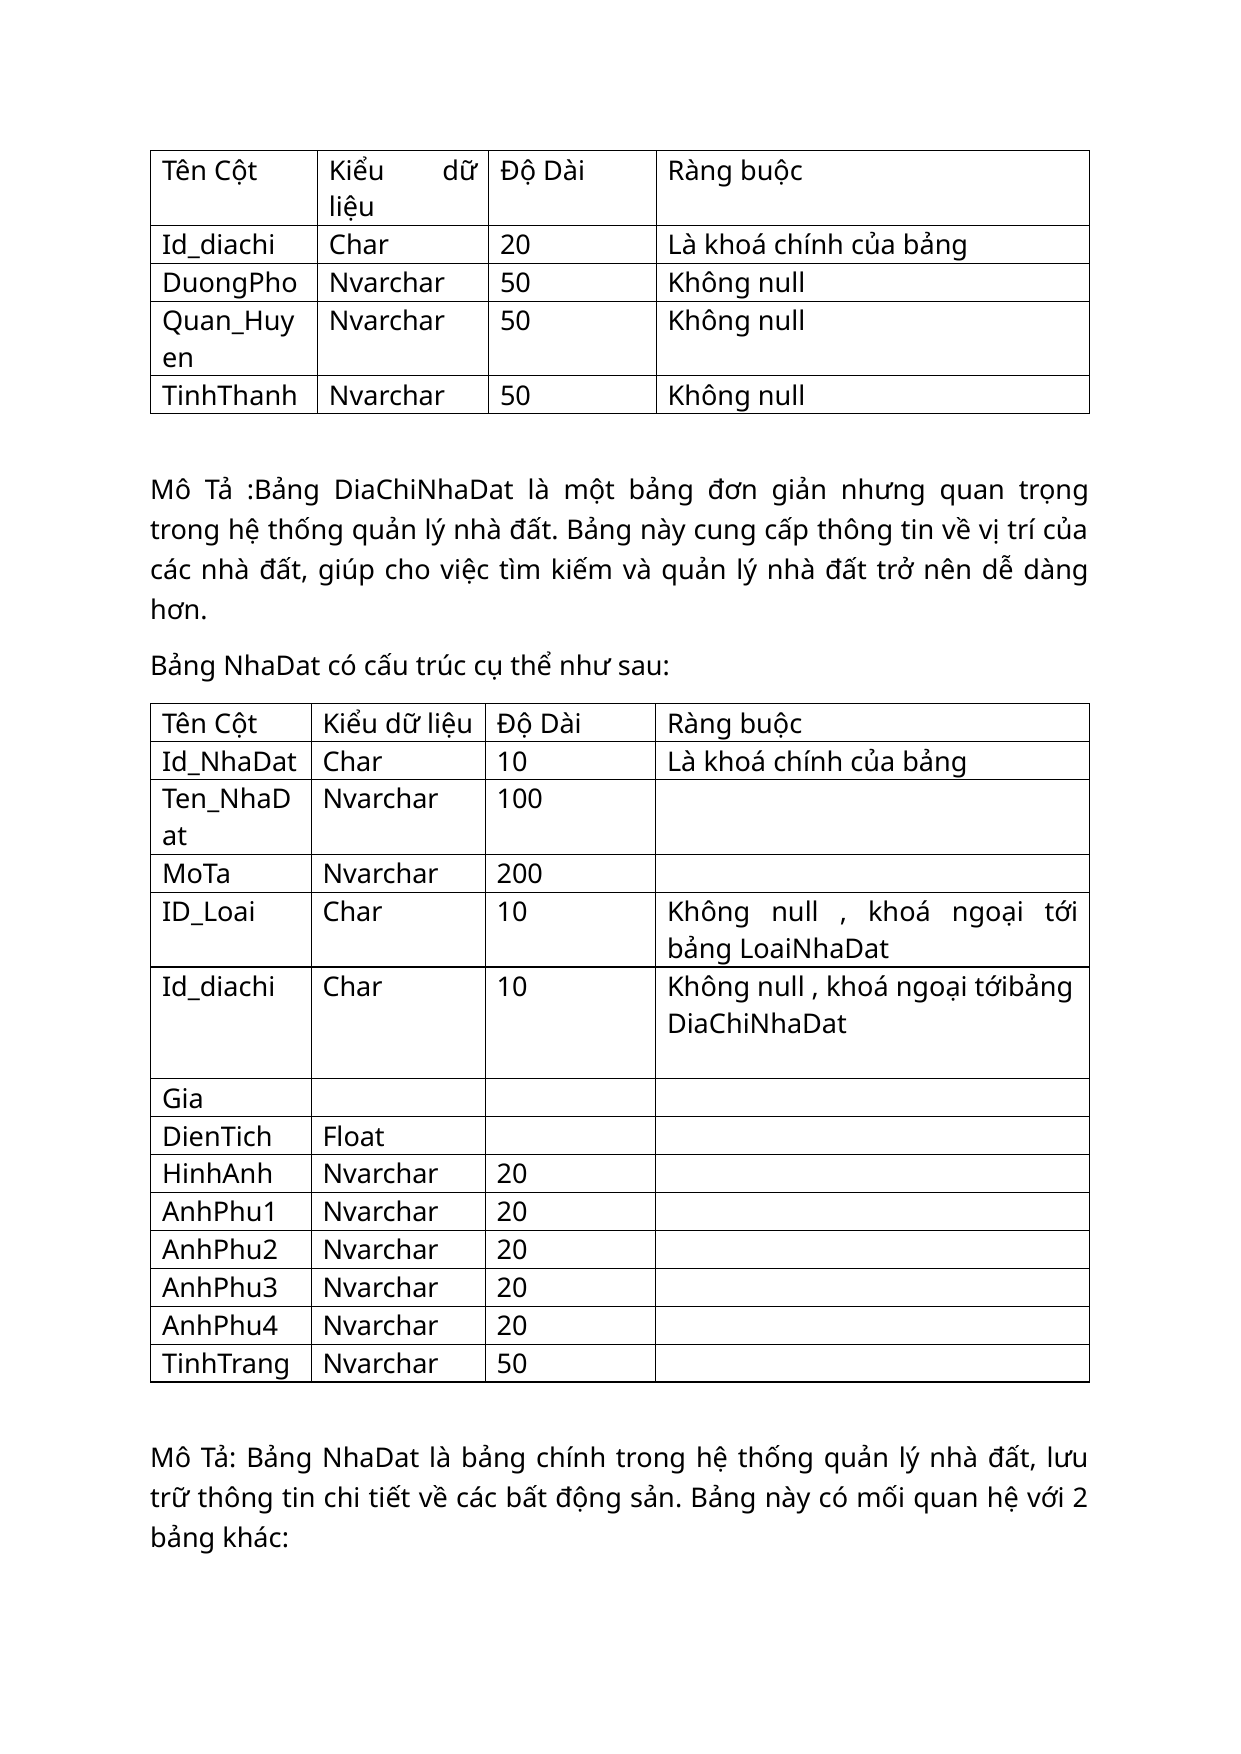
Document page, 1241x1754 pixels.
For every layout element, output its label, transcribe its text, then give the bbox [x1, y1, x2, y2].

table_cell MoTa [151, 855, 311, 892]
table_cell Char [312, 742, 485, 779]
table_cell Char [318, 226, 488, 263]
table_cell AnhPhu2 [151, 1231, 311, 1268]
table_header Tên Cột [151, 151, 317, 225]
table_cell Là khoá chính của bảng [656, 742, 1089, 779]
table_cell Float [312, 1117, 485, 1154]
table_cell [486, 1117, 655, 1154]
table_cell 200 [486, 855, 655, 892]
table_cell 20 [486, 1307, 655, 1343]
table_cell AnhPhu3 [151, 1269, 311, 1306]
table_cell 100 [486, 780, 655, 854]
table_cell AnhPhu4 [151, 1307, 311, 1343]
table_cell 20 [486, 1193, 655, 1230]
table_cell 10 [486, 893, 655, 966]
table_cell Không null [657, 264, 1089, 301]
table_cell TinhThanh [151, 376, 317, 413]
table_cell Nvarchar [312, 1231, 485, 1268]
table_cell [656, 1193, 1089, 1230]
table_cell [656, 1269, 1089, 1306]
table_cell Gia [151, 1079, 311, 1116]
table_header Kiểu dữ liệu [312, 704, 485, 741]
text Bảng NhaDat có cấu trúc cụ thể như sau: [150, 647, 1090, 683]
table_cell Quan_Huyen [151, 302, 317, 375]
table_cell [656, 780, 1089, 854]
table_cell Nvarchar [312, 1269, 485, 1306]
table_cell Nvarchar [312, 1155, 485, 1192]
table_cell [312, 1079, 485, 1116]
table_cell Không null [657, 302, 1089, 375]
table_cell [656, 1345, 1089, 1381]
table_cell Ten_NhaDat [151, 780, 311, 854]
table_header Độ Dài [486, 704, 655, 741]
table_cell 20 [486, 1155, 655, 1192]
table_cell 50 [486, 1345, 655, 1381]
table_cell Nvarchar [312, 855, 485, 892]
text Mô Tả :Bảng DiaChiNhaDat là một bảng đơn giản nhưng quan trọng trong hệ thống quản lý nhà đất. Bảng này cung cấp thông tin về vị trí của các nhà đất, giúp cho việc tìm kiếm và quản lý nhà đất trở nên dễ dàng hơn. [150, 471, 1090, 627]
table_cell 20 [486, 1269, 655, 1306]
table_cell Không null , khoá ngoại tới bảng LoaiNhaDat [656, 893, 1089, 966]
table_cell [656, 1079, 1089, 1116]
table_cell Nvarchar [318, 376, 488, 413]
table_header Ràng buộc [657, 151, 1089, 225]
table_cell Id_diachi [151, 968, 311, 1078]
table_cell Nvarchar [312, 1345, 485, 1381]
table_cell 50 [489, 302, 656, 375]
table_cell Char [312, 893, 485, 966]
table_cell [656, 1155, 1089, 1192]
table_cell 20 [489, 226, 656, 263]
table_header Ràng buộc [656, 704, 1089, 741]
table_cell [486, 1079, 655, 1116]
table_cell 10 [486, 742, 655, 779]
table_cell TinhTrang [151, 1345, 311, 1381]
table_cell [656, 1117, 1089, 1154]
table_cell Nvarchar [312, 1193, 485, 1230]
table_cell 50 [489, 376, 656, 413]
table_cell Nvarchar [318, 264, 488, 301]
text Mô Tả: Bảng NhaDat là bảng chính trong hệ thống quản lý nhà đất, lưu trữ thông tin chi tiết về các bất động sản. Bảng này có mối quan hệ với 2 bảng khác: [150, 1439, 1090, 1555]
table_cell 20 [486, 1231, 655, 1268]
table_cell Nvarchar [312, 780, 485, 854]
table_cell Id_diachi [151, 226, 317, 263]
table_cell Nvarchar [318, 302, 488, 375]
table_header Kiểu dữ liệu [318, 151, 488, 225]
table_cell Nvarchar [312, 1307, 485, 1343]
table_cell Id_NhaDat [151, 742, 311, 779]
table_header Độ Dài [489, 151, 656, 225]
table_cell [656, 1231, 1089, 1268]
table_cell 50 [489, 264, 656, 301]
table_cell ID_Loai [151, 893, 311, 966]
table_cell Không null [657, 376, 1089, 413]
table_cell 10 [486, 968, 655, 1078]
table_cell Char [312, 968, 485, 1078]
table_cell [656, 855, 1089, 892]
table_cell HinhAnh [151, 1155, 311, 1192]
table_cell Là khoá chính của bảng [657, 226, 1089, 263]
table_cell DuongPho [151, 264, 317, 301]
table_cell AnhPhu1 [151, 1193, 311, 1230]
table_cell Không null , khoá ngoại tớibảng DiaChiNhaDat [656, 968, 1089, 1078]
table_header Tên Cột [151, 704, 311, 741]
table_cell DienTich [151, 1117, 311, 1154]
table_cell [656, 1307, 1089, 1343]
